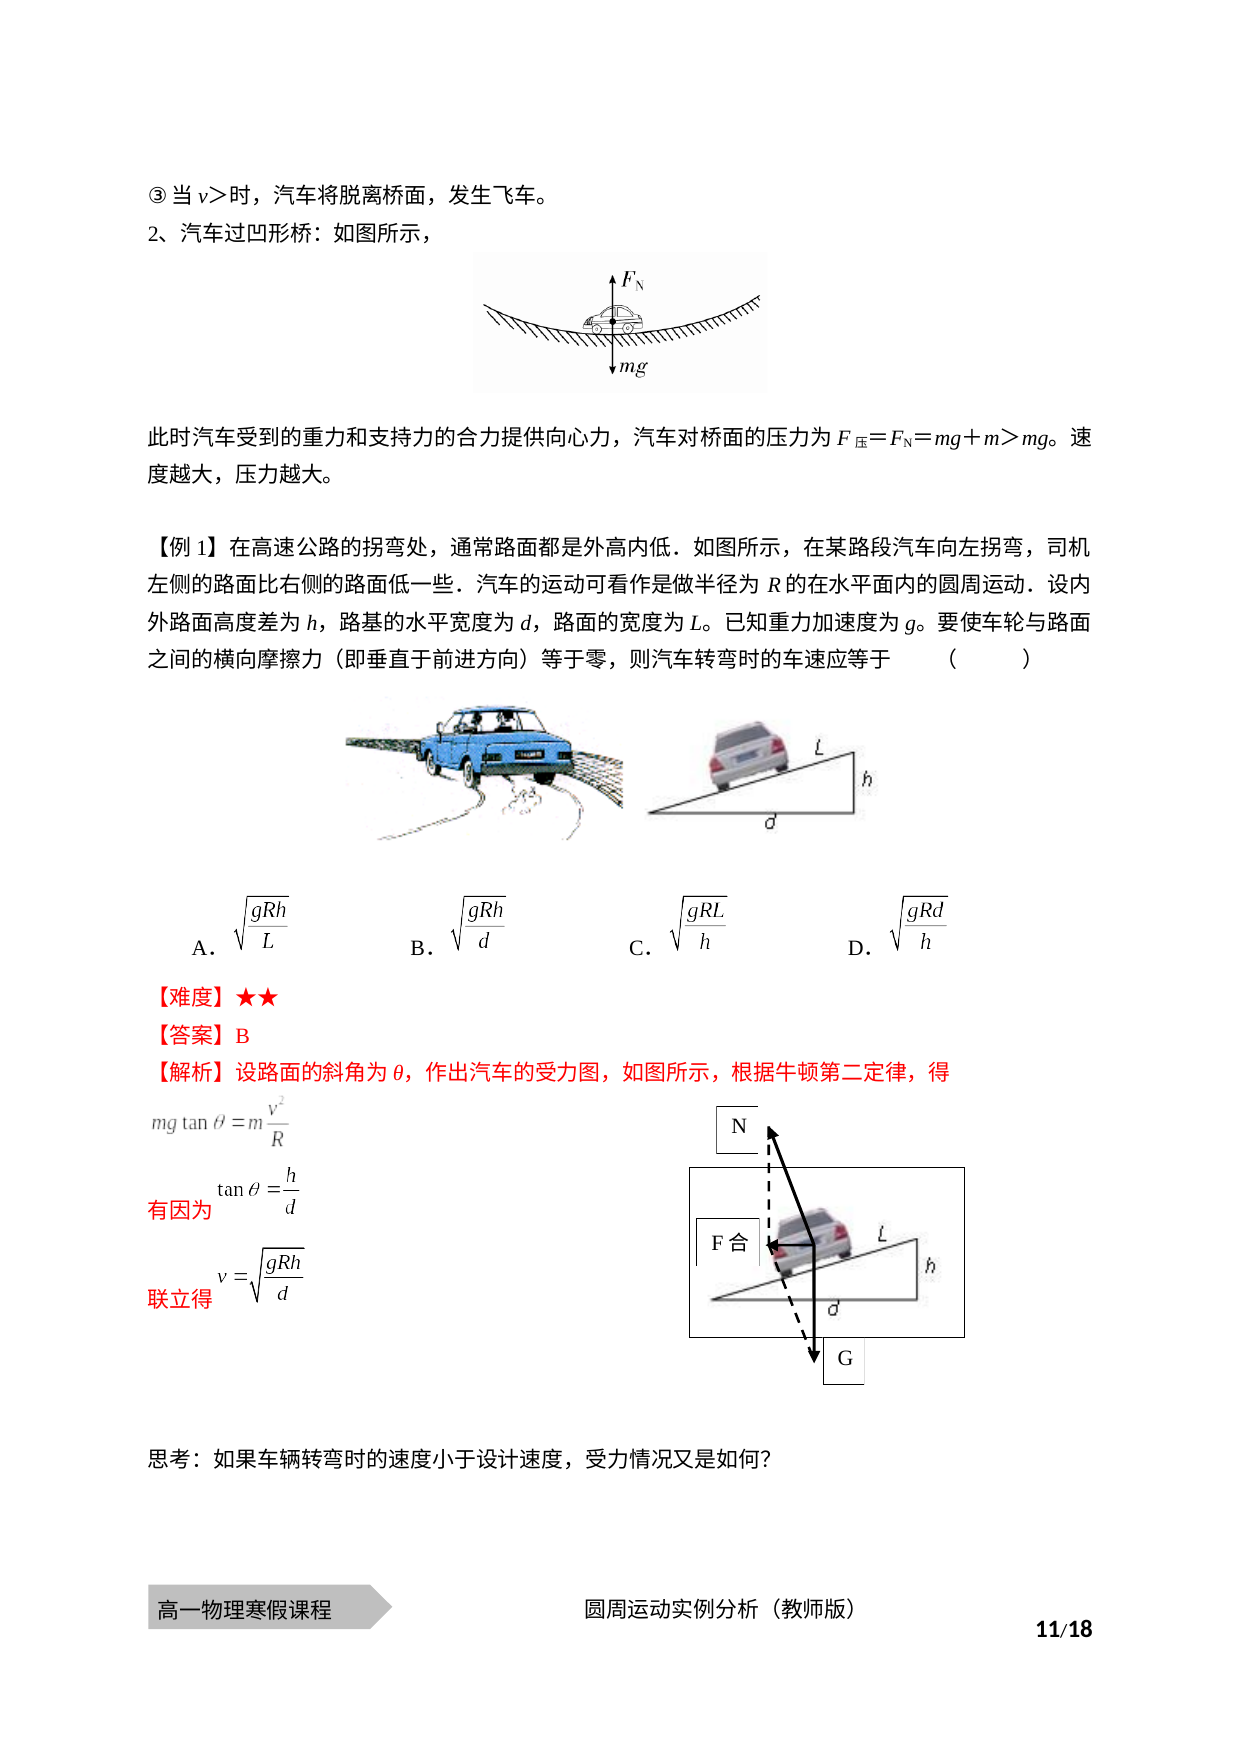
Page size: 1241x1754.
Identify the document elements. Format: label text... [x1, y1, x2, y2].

picture [472, 252, 768, 393]
text 2、汽车过凹形桥：如图所示， [148, 215, 1092, 248]
text 此时汽车受到的重力和支持力的合力提供向心力，汽车对桥面的压力为F压＝FN＝mg＋m＞mg。速度越大，压力越大。 [148, 419, 1092, 489]
text A． B． C． D． [191, 878, 1092, 975]
text ③当v＞时，汽车将脱离桥面，发生飞车。 [148, 178, 1092, 211]
text 【难度】★★ [148, 980, 1092, 1012]
text 思考：如果车辆转弯时的速度小于设计速度，受力情况又是如何？ [148, 1441, 1092, 1474]
text 【答案】B [148, 1017, 1092, 1050]
picture [760, 1226, 806, 1230]
picture [816, 1328, 964, 1337]
picture [343, 678, 897, 845]
picture [690, 1328, 812, 1337]
text 【例1】在高速公路的拐弯处，通常路面都是外高内低．如图所示，在某路段汽车向左拐弯，司机左侧的路面比右侧的路面低一些．汽车的运动可看作是做半径为R的在水平面内的圆周运动．设内外路面高度差为h，路基的水平宽度为d，路面的宽度为L。已知重力加速度为g。要使车轮与路面之间的横向摩擦力（即垂直于前进方向）等于零，则汽车转弯时的车速应等于 （ ） [148, 530, 1092, 674]
text 有因为 [148, 1161, 1092, 1226]
text 联立得 [148, 1230, 1092, 1328]
text 【解析】设路面的斜角为θ，作出汽车的受力图，如图所示，根据牛顿第二定律，得 [148, 1054, 1092, 1087]
picture [809, 1226, 964, 1230]
